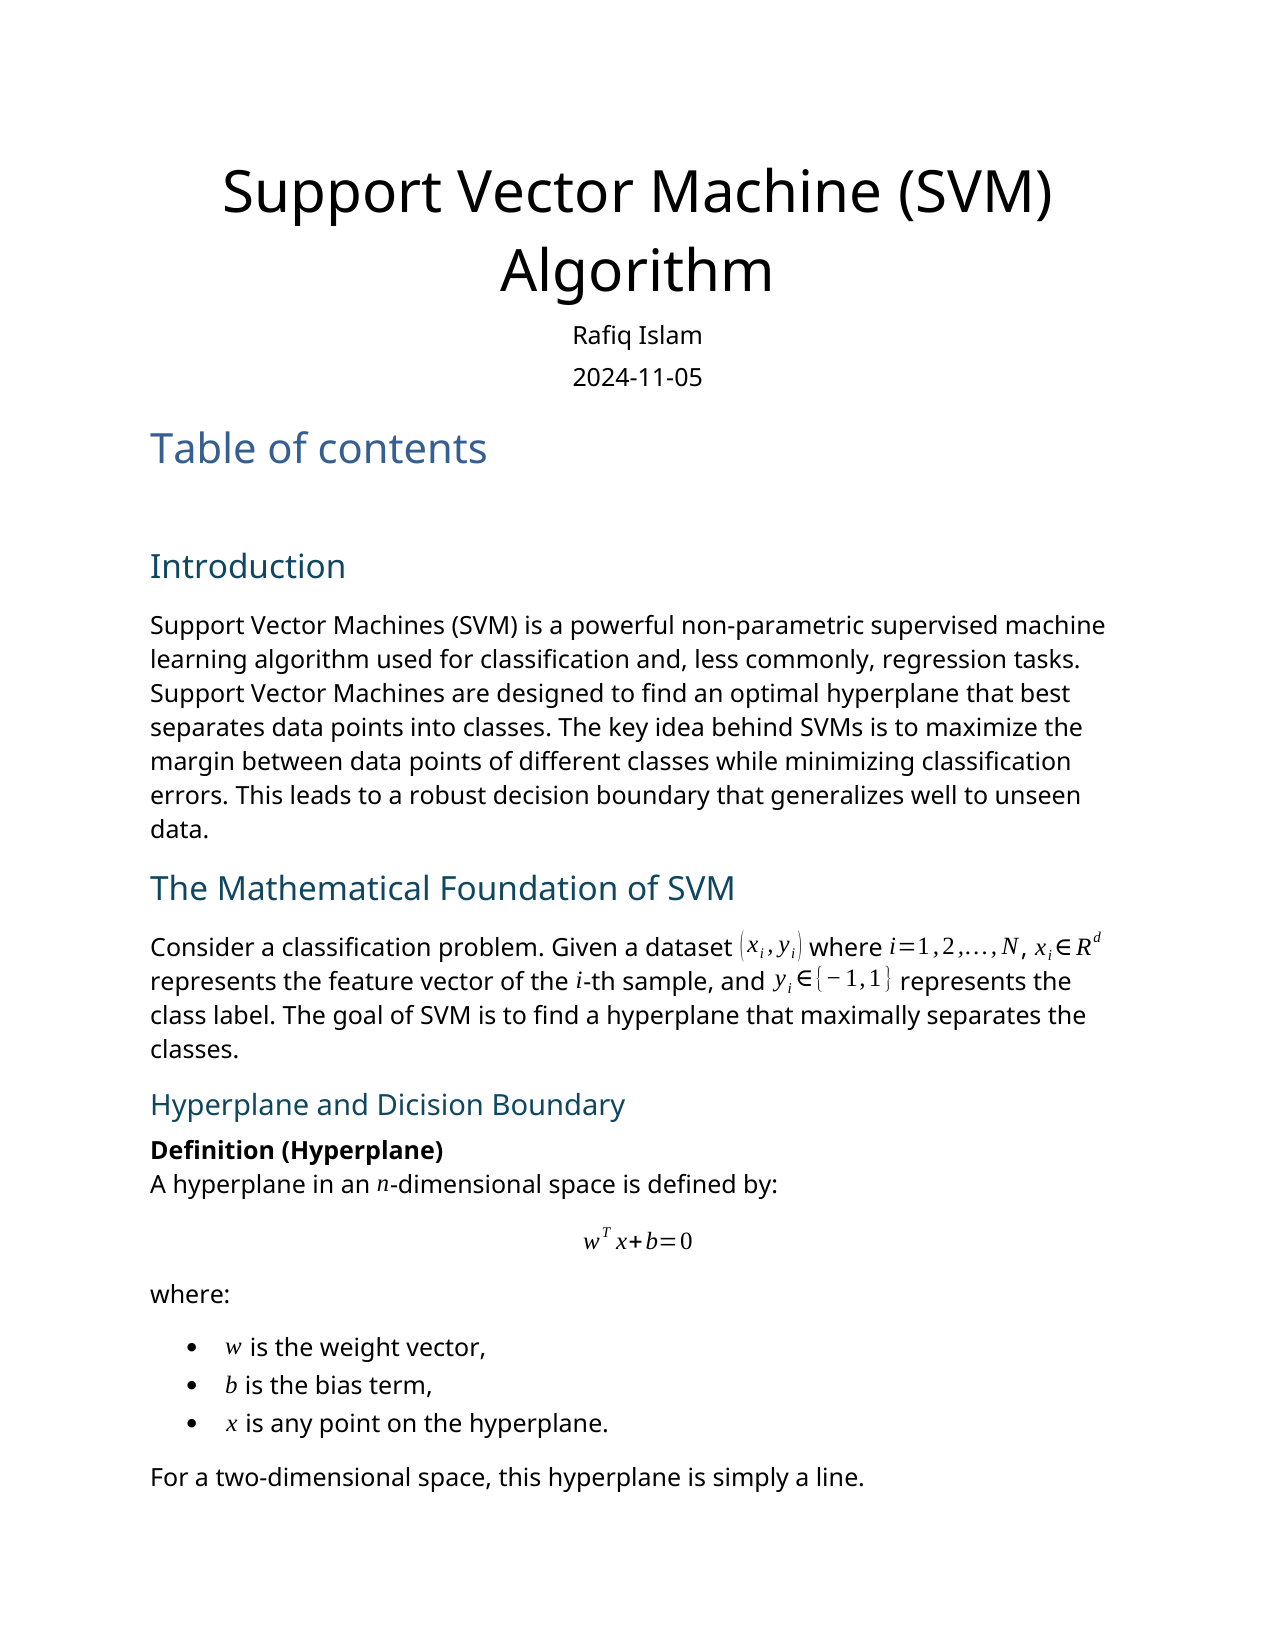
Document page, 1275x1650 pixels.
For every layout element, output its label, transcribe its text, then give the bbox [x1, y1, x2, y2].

text 2024-11-05 [150, 360, 1125, 394]
list is the weight vector, [187, 1329, 1125, 1364]
list is the bias term, [187, 1368, 1125, 1402]
subtitle Hyperplane and Dicision Boundary [150, 1084, 1125, 1124]
text For a two-dimensional space, this hyperplane is simply a line. [150, 1459, 1125, 1494]
title Support Vector Machine (SVM) Algorithm [150, 150, 1125, 309]
text Rafiq Islam [150, 317, 1125, 351]
text where: [150, 1276, 1125, 1311]
text Definition (Hyperplane) [150, 1133, 1125, 1167]
list is any point on the hyperplane. [187, 1406, 1125, 1441]
subtitle The Mathematical Foundation of SVM [150, 864, 1125, 910]
text A hyperplane in an -dimensional space is defined by: [150, 1167, 1125, 1201]
text Consider a classification problem. Given a dataset where , represents the feature vector of the -th sample, and represents the class label. The goal of SVM is to find a hyperplane that maximally separates the classes. [150, 929, 1125, 1066]
text Support Vector Machines (SVM) is a powerful non-parametric supervised machine learning algorithm used for classification and, less commonly, regression tasks. Support Vector Machines are designed to find an optimal hyperplane that best separates data points into classes. The key idea behind SVMs is to maximize the margin between data points of different classes while minimizing classification errors. This leads to a robust decision boundary that generalizes well to unseen data. [150, 607, 1125, 846]
subtitle Introduction [150, 543, 1125, 589]
